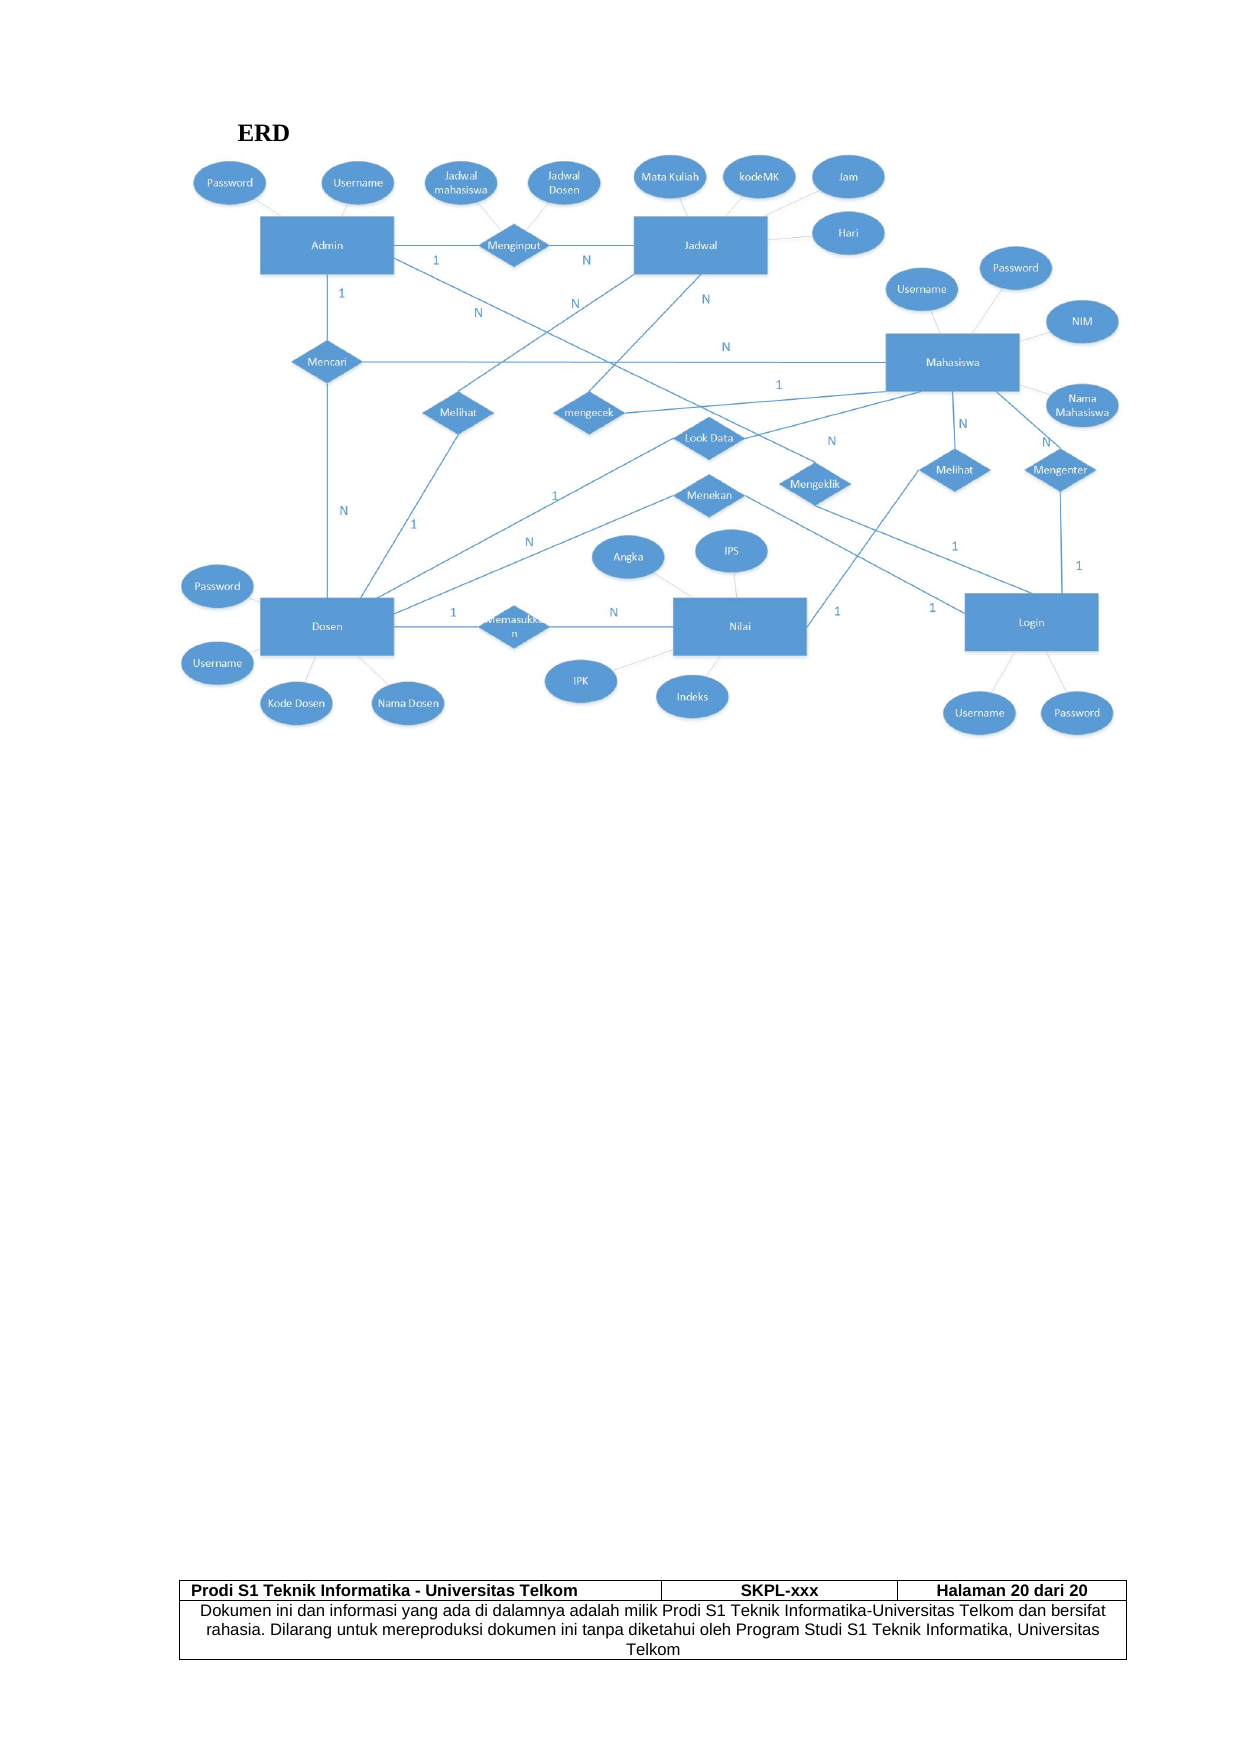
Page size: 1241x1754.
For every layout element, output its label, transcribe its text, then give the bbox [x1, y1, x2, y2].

subtitle ERD [237, 118, 1122, 147]
picture [177, 153, 1123, 741]
